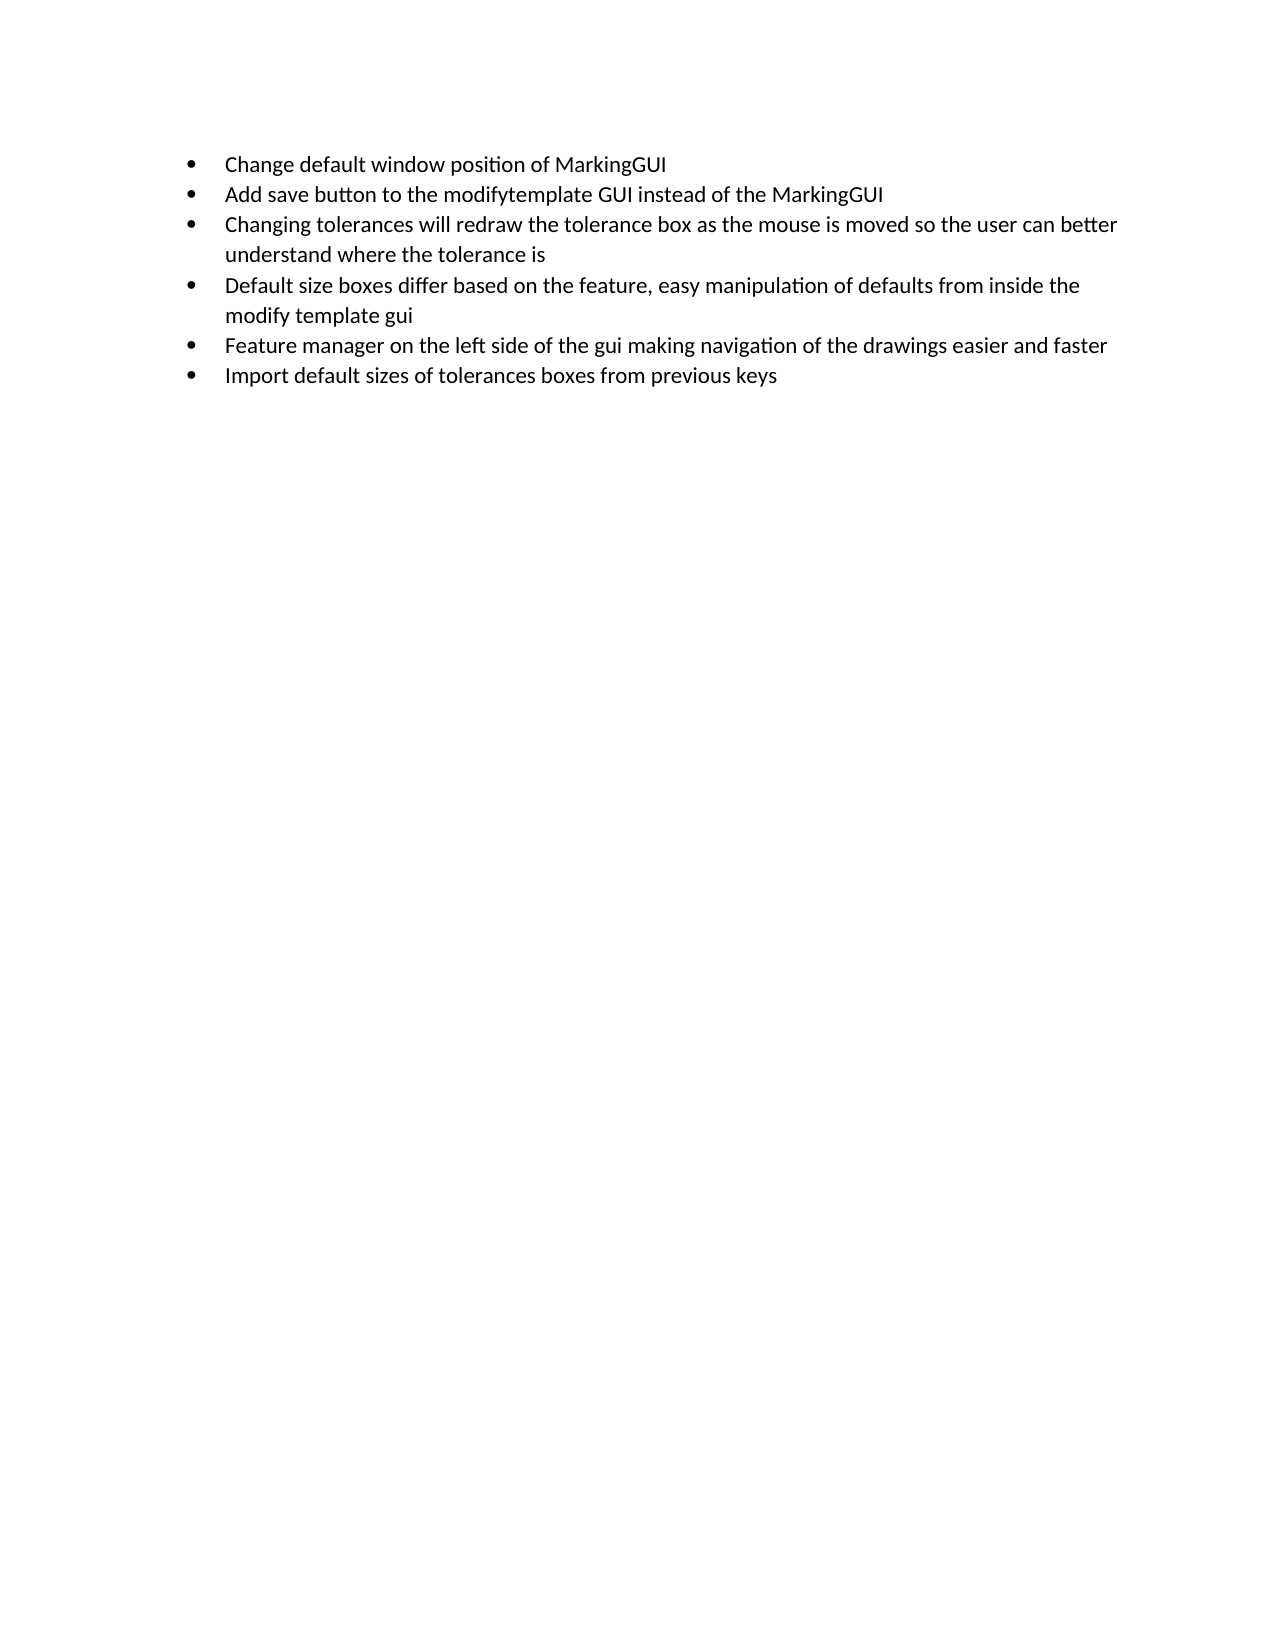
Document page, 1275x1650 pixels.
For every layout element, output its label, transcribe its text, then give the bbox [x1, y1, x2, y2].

list Default size boxes differ based on the feature, easy manipulation of defaults from inside the modify template gui [187, 271, 1125, 329]
list Add save button to the modifytemplate GUI instead of the MarkingGUI [187, 180, 1125, 208]
list Changing tolerances will redraw the tolerance box as the mouse is moved so the user can better understand where the tolerance is [187, 210, 1125, 269]
list Import default sizes of tolerances boxes from previous keys [187, 361, 1125, 389]
list Change default window position of MarkingGUI [187, 150, 1125, 178]
list Feature manager on the left side of the gui making navigation of the drawings easier and faster [187, 331, 1125, 359]
